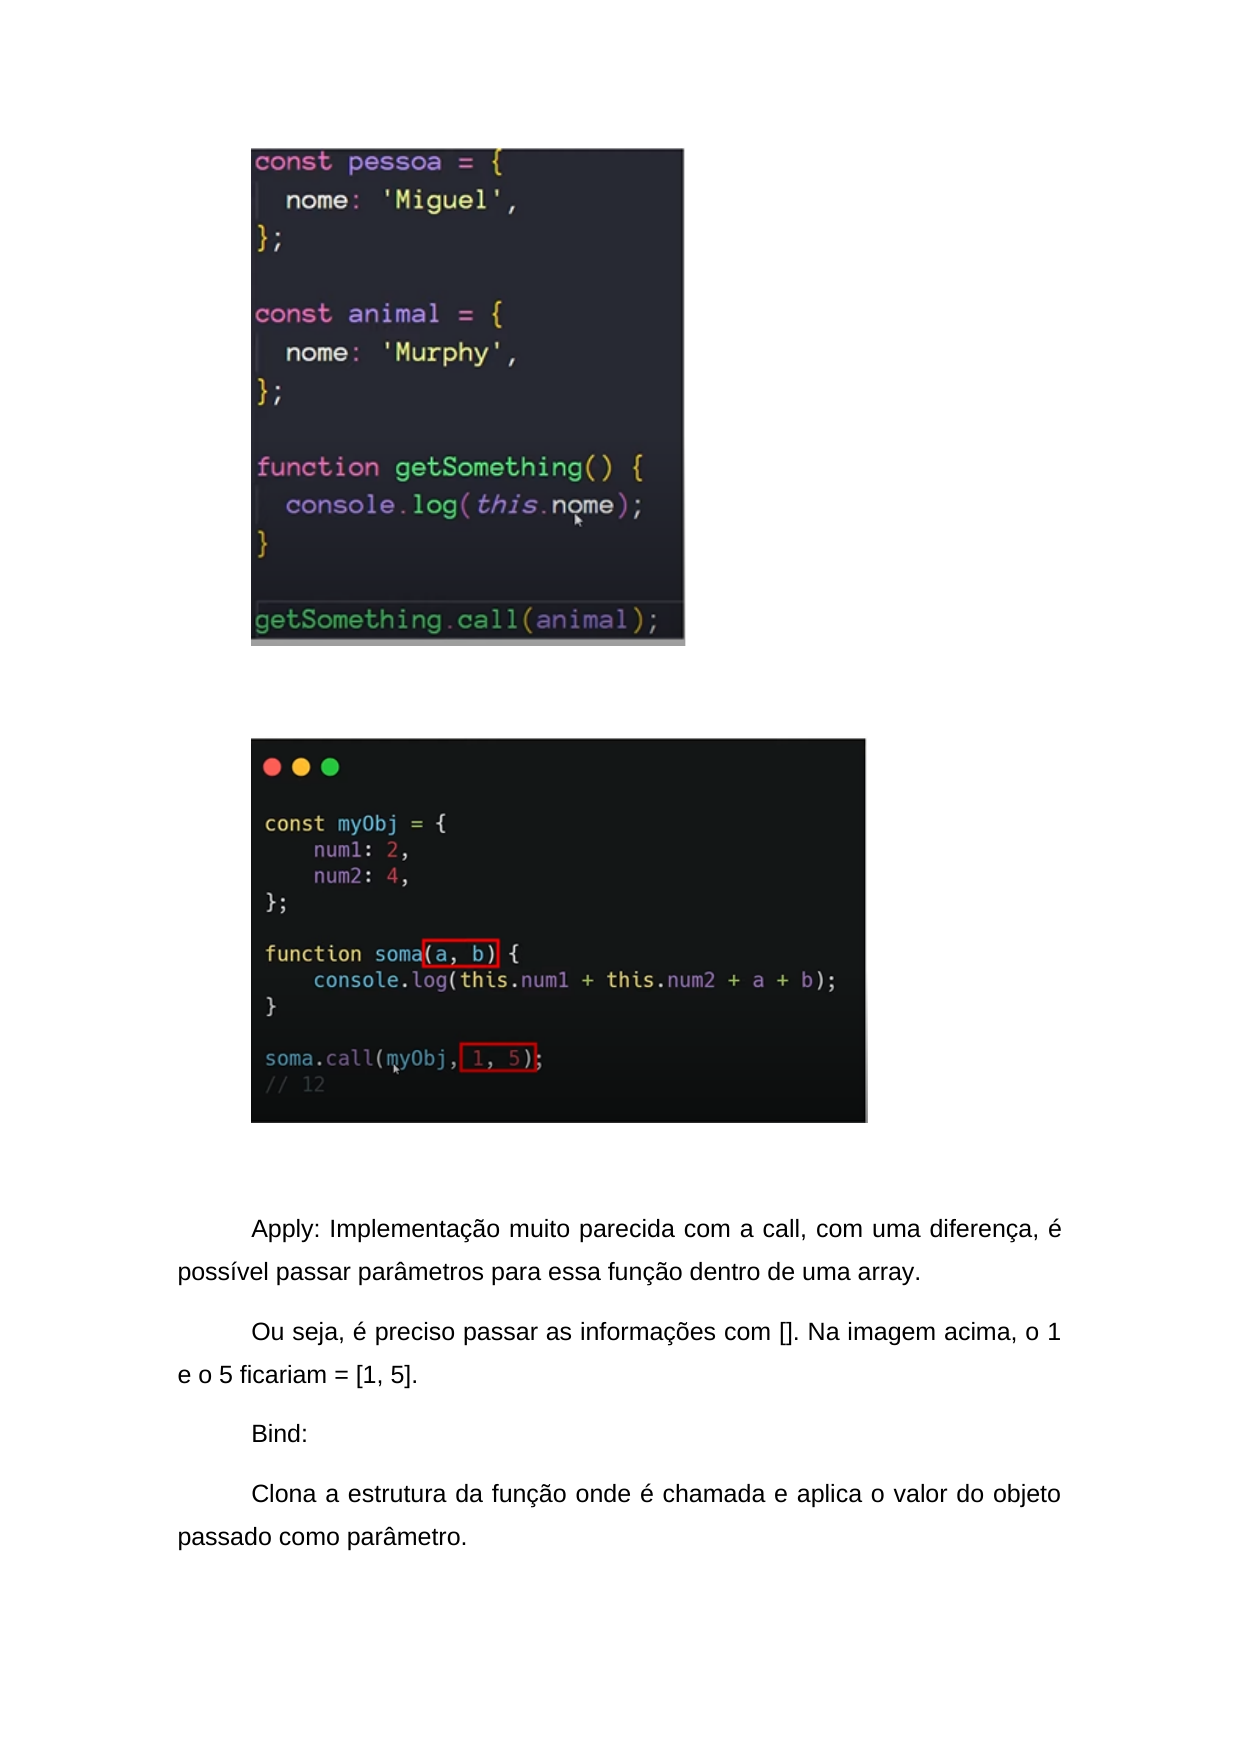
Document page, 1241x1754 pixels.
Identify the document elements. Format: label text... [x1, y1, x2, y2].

text Ou seja, é preciso passar as informações com []. Na imagem acima, o 1 e o 5 ficariam = [1, 5]. [177, 1317, 1063, 1388]
picture [251, 147, 686, 646]
text Apply: Implementação muito parecida com a call, com uma diferença, é possível passar parâmetros para essa função dentro de uma array. [177, 1214, 1063, 1286]
text Clona a estrutura da função onde é chamada e aplica o valor do objeto passado como parâmetro. [177, 1479, 1063, 1551]
text Bind: [177, 1419, 1063, 1448]
picture [251, 736, 868, 1123]
